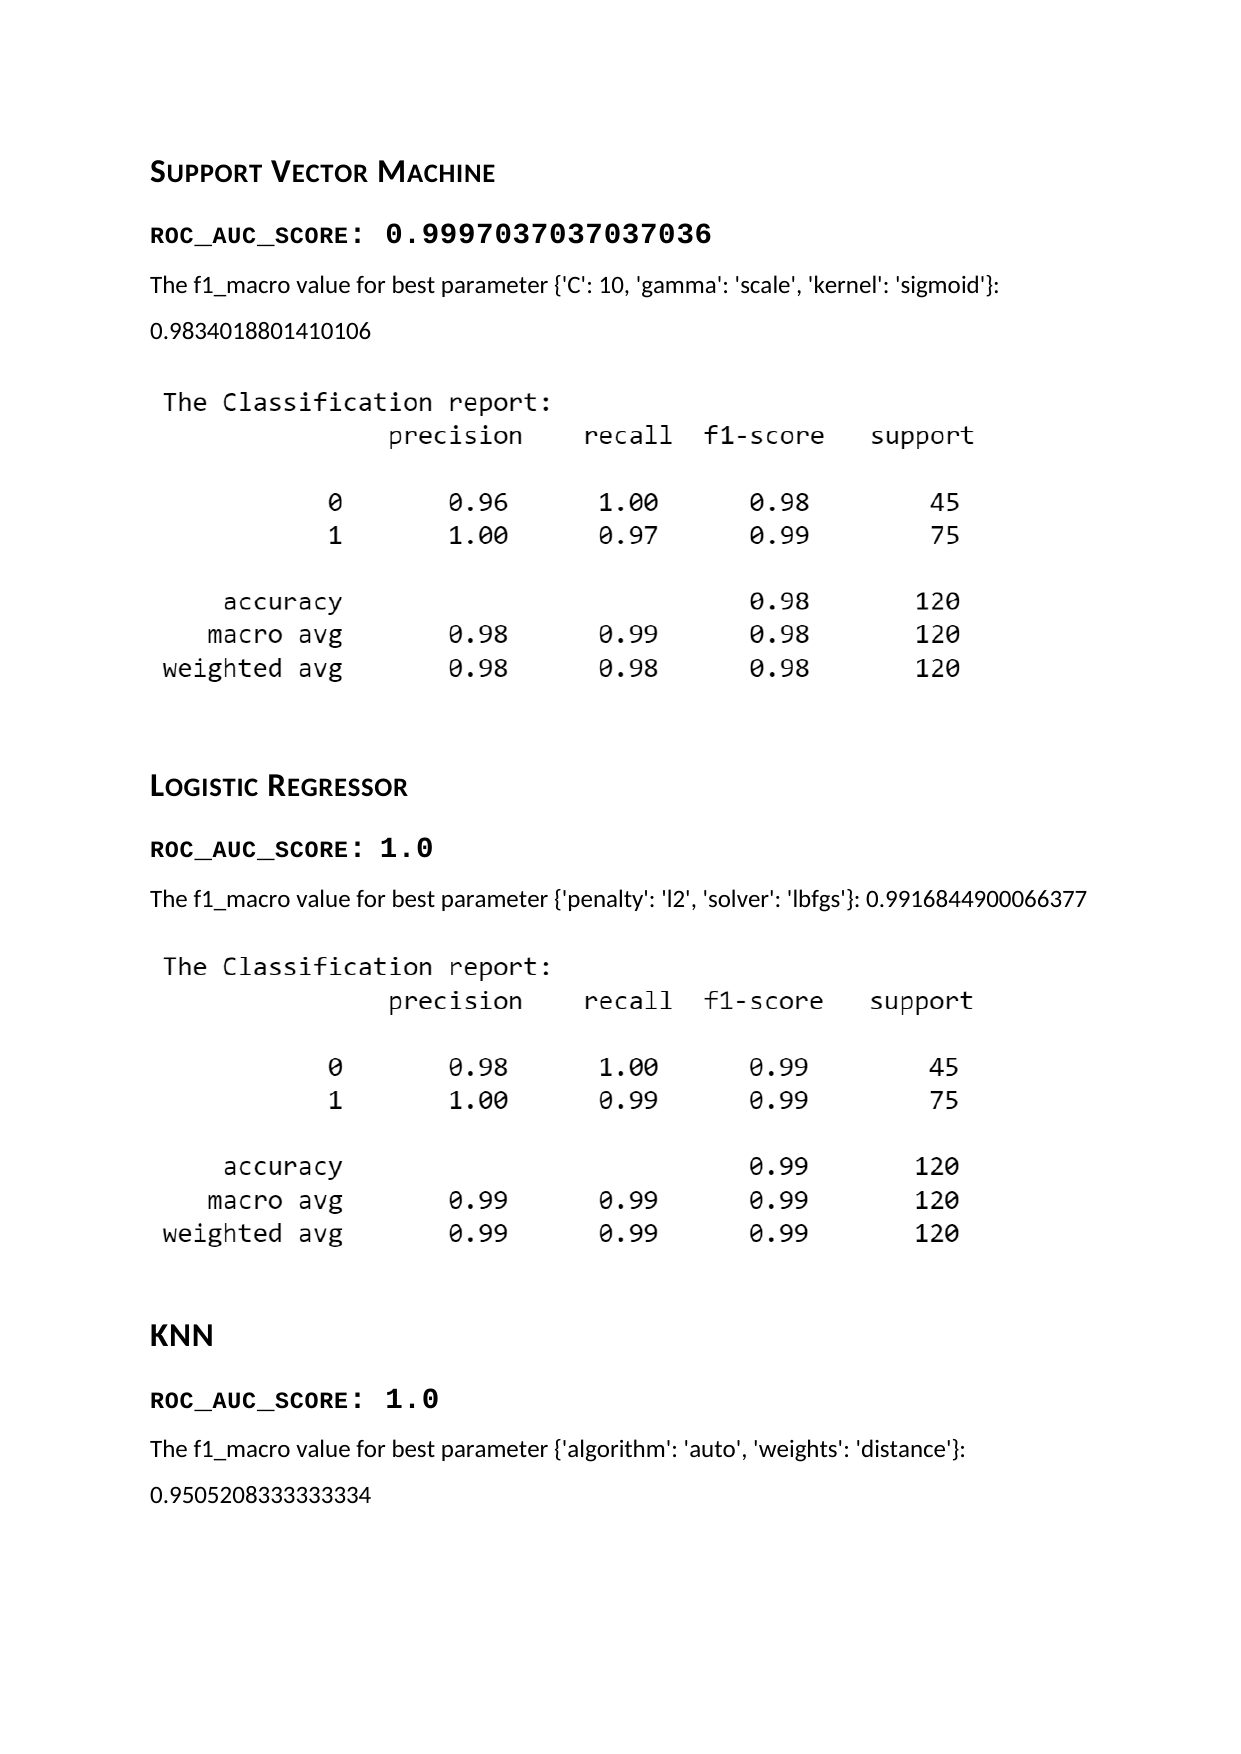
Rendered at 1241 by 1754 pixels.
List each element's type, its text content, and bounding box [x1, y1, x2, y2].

text roc_auc_score: 0.9997037037037036 [150, 220, 1090, 253]
picture [150, 949, 1003, 1288]
text KNN [150, 1314, 1090, 1355]
text Support Vector Machine [150, 150, 1090, 191]
picture [150, 381, 1001, 711]
text The f1_macro value for best parameter {'C': 10, 'gamma': 'scale', 'kernel': 'sigmoid'}: 0.9834018801410106 [150, 269, 1090, 345]
text The f1_macro value for best parameter {'penalty': 'l2', 'solver': 'lbfgs'}: 0.9916844900066377 [150, 883, 1090, 913]
text roc_auc_score: 1.0 [150, 833, 1090, 866]
text The f1_macro value for best parameter {'algorithm': 'auto', 'weights': 'distance'}: 0.9505208333333334 [150, 1433, 1090, 1509]
text roc_auc_score: 1.0 [150, 1384, 1090, 1417]
text Logistic Regressor [150, 764, 1090, 804]
